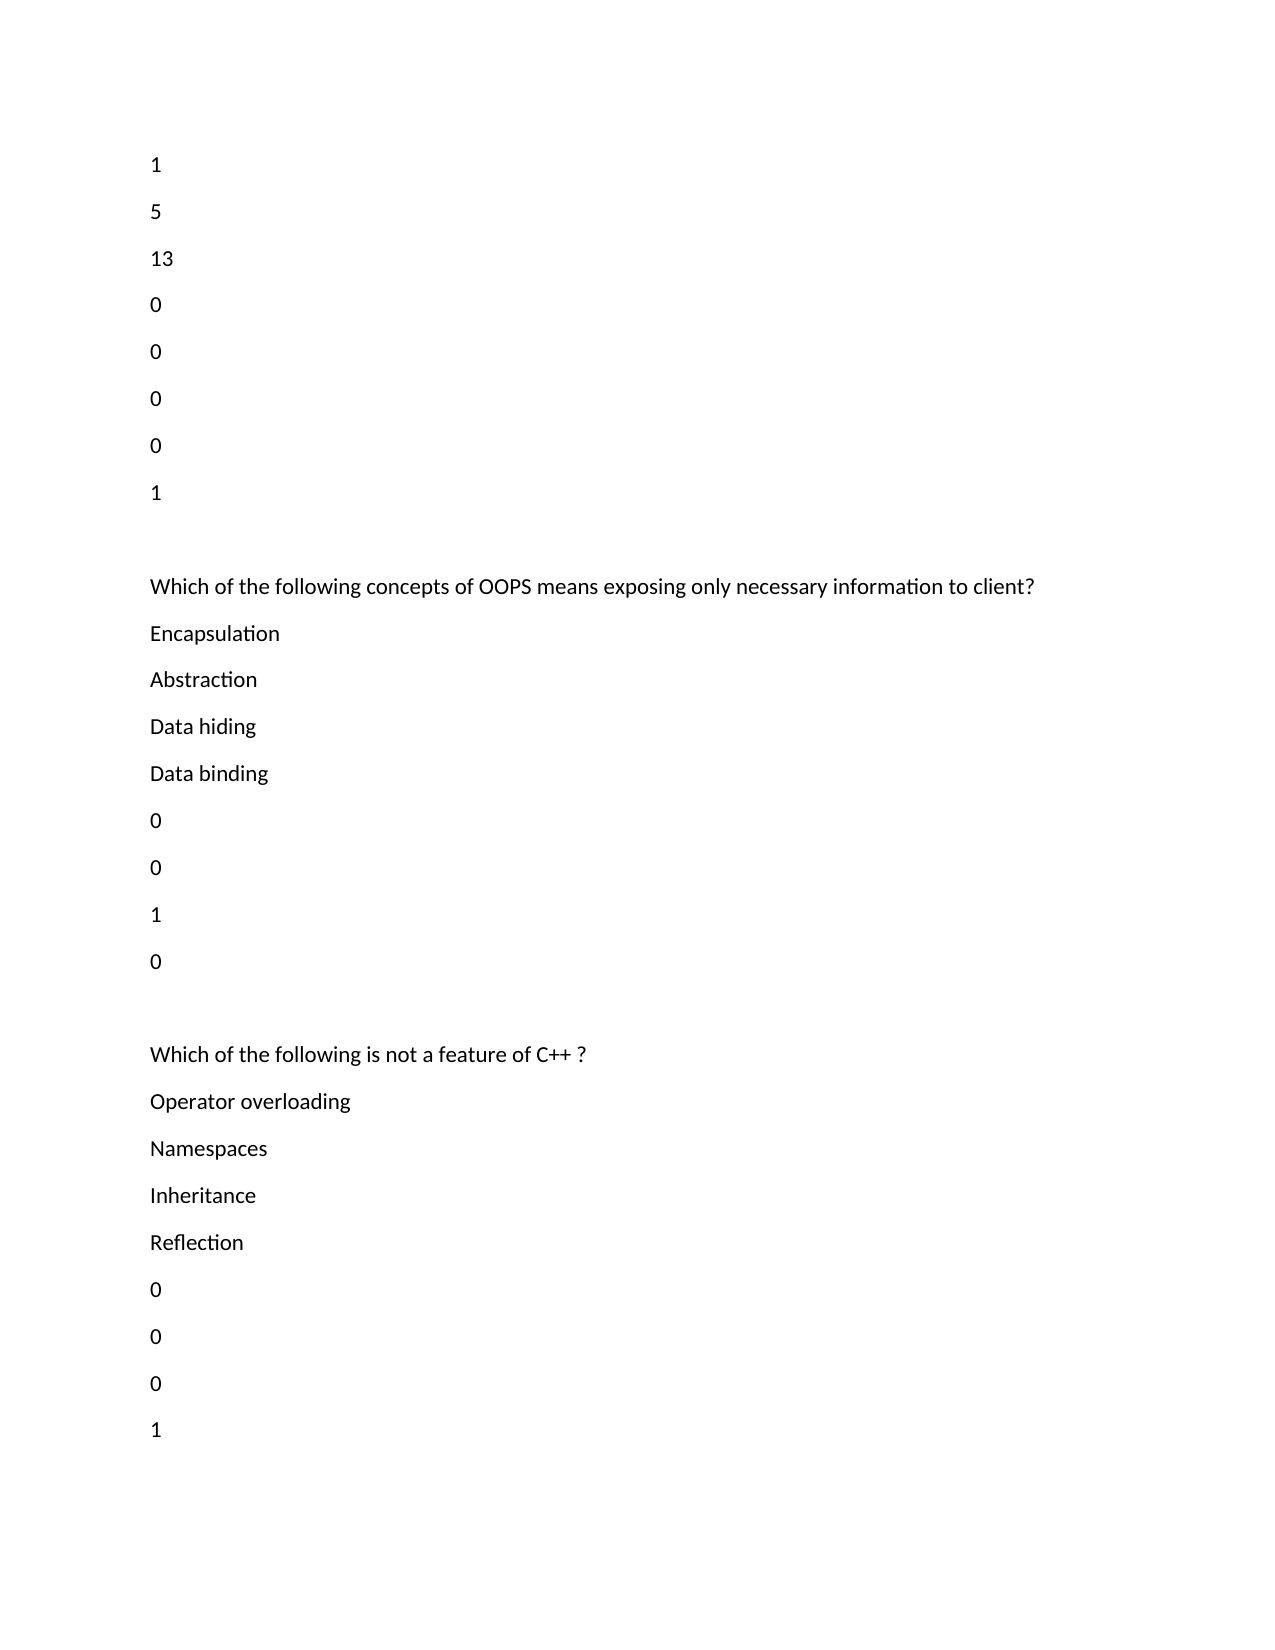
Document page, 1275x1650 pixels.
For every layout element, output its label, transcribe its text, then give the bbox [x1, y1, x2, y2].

text 0 [150, 853, 1125, 881]
text 1 [150, 150, 1125, 178]
text 1 [150, 478, 1125, 506]
text 5 [150, 197, 1125, 225]
text 0 [150, 1322, 1125, 1350]
text Encapsulation [150, 619, 1125, 647]
text 0 [150, 806, 1125, 834]
text 1 [150, 900, 1125, 928]
text Data binding [150, 759, 1125, 787]
text Namespaces [150, 1134, 1125, 1162]
text Reflection [150, 1228, 1125, 1256]
text Inheritance [150, 1181, 1125, 1209]
text Data hiding [150, 712, 1125, 741]
text 0 [150, 384, 1125, 412]
text Which of the following is not a feature of C++ ? [150, 1041, 1125, 1069]
text 0 [150, 291, 1125, 319]
text Which of the following concepts of OOPS means exposing only necessary information to client? [150, 572, 1125, 600]
text 0 [150, 337, 1125, 366]
text Abstraction [150, 666, 1125, 694]
text Operator overloading [150, 1087, 1125, 1116]
text 13 [150, 244, 1125, 272]
text 1 [150, 1416, 1125, 1444]
text 0 [150, 1275, 1125, 1303]
text 0 [150, 947, 1125, 975]
text 0 [150, 431, 1125, 459]
text 0 [150, 1369, 1125, 1397]
